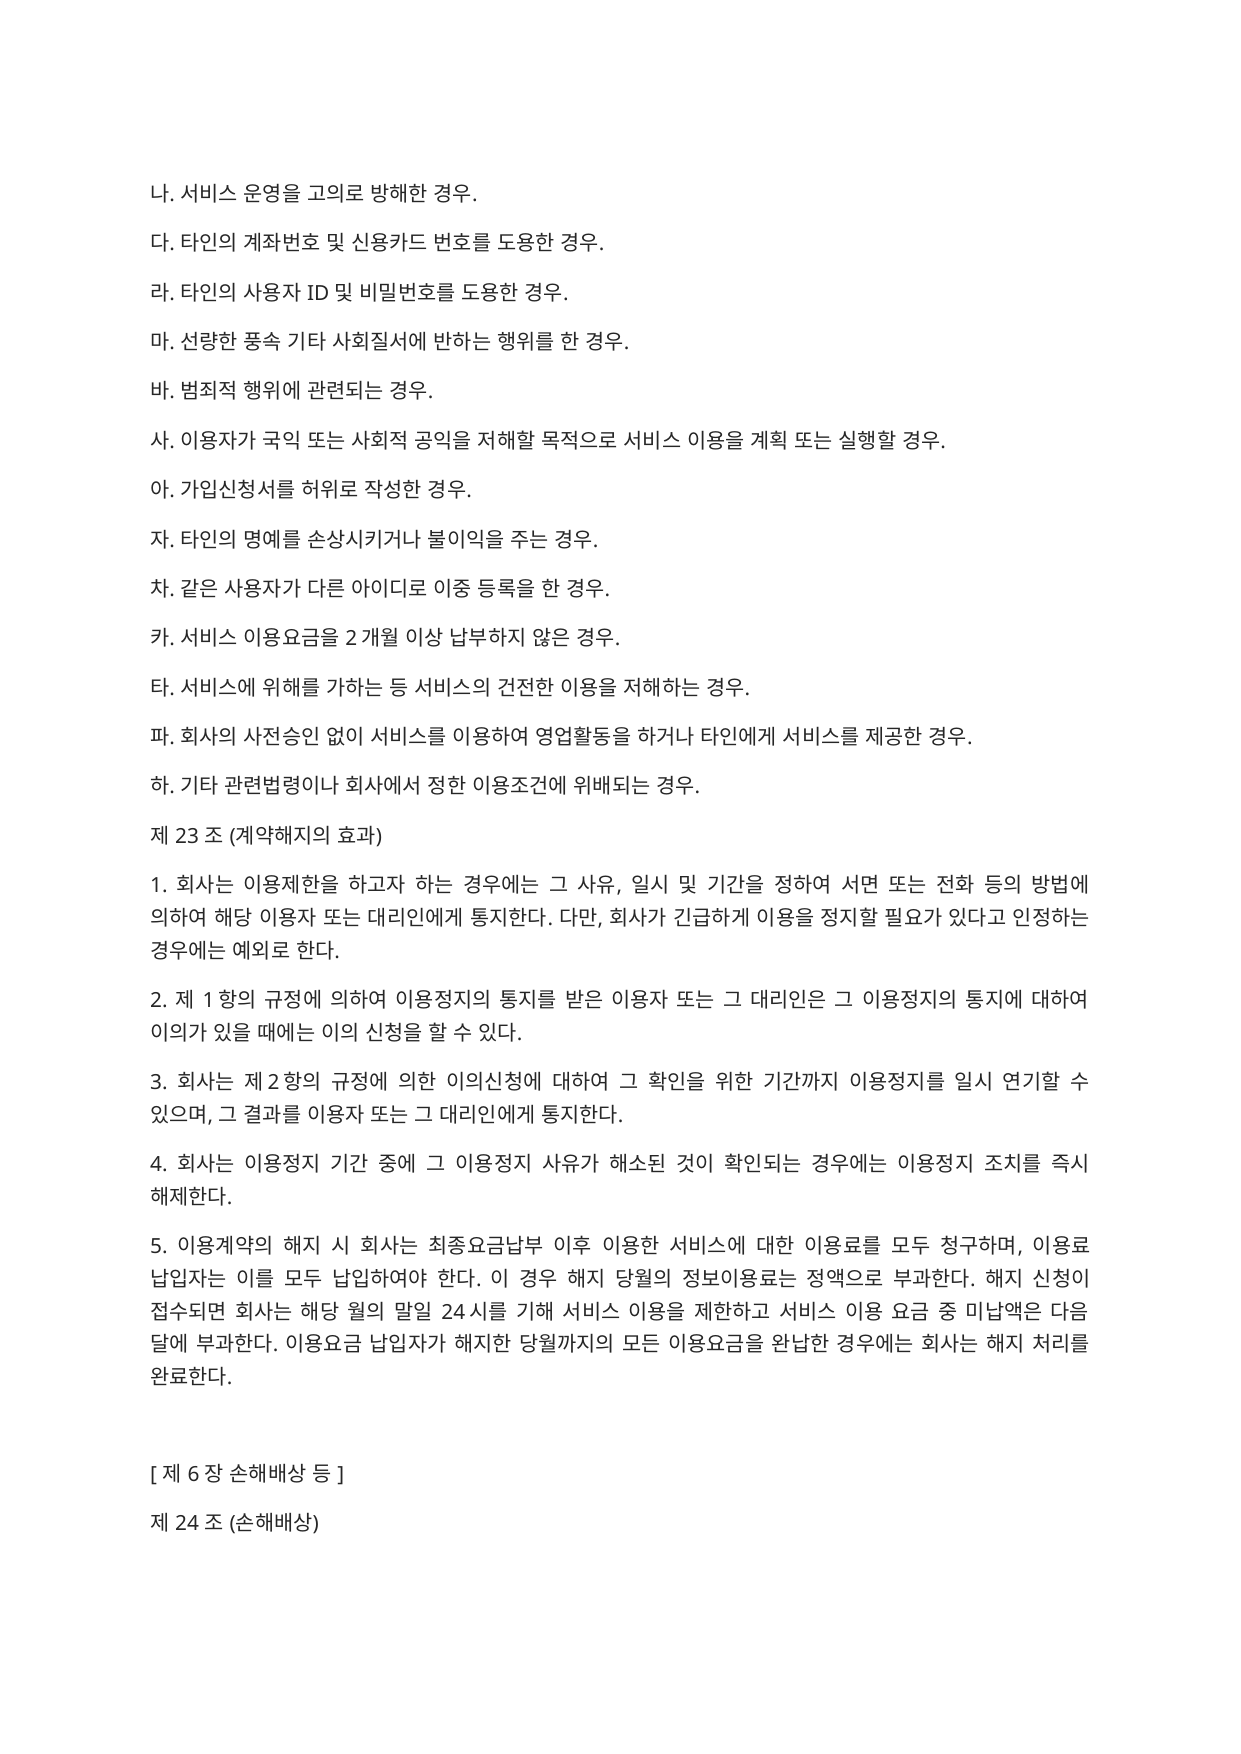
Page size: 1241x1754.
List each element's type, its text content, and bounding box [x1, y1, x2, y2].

text 바. 범죄적 행위에 관련되는 경우. [150, 375, 1090, 405]
text 하. 기타 관련법령이나 회사에서 정한 이용조건에 위배되는 경우. [150, 770, 1090, 800]
text 2. 제 1항의 규정에 의하여 이용정지의 통지를 받은 이용자 또는 그 대리인은 그 이용정지의 통지에 대하여 이의가 있을 때에는 이의 신청을 할 수 있다. [150, 983, 1090, 1046]
text 3. 회사는 제2항의 규정에 의한 이의신청에 대하여 그 확인을 위한 기간까지 이용정지를 일시 연기할 수 있으며, 그 결과를 이용자 또는 그 대리인에게 통지한다. [150, 1065, 1090, 1128]
text 차. 같은 사용자가 다른 아이디로 이중 등록을 한 경우. [150, 572, 1090, 602]
text 파. 회사의 사전승인 없이 서비스를 이용하여 영업활동을 하거나 타인에게 서비스를 제공한 경우. [150, 720, 1090, 751]
text 라. 타인의 사용자 ID 및 비밀번호를 도용한 경우. [150, 276, 1090, 306]
text 나. 서비스 운영을 고의로 방해한 경우. [150, 177, 1090, 207]
text [ 제 6 장 손해배상 등 ] [150, 1457, 1090, 1487]
text 5. 이용계약의 해지 시 회사는 최종요금납부 이후 이용한 서비스에 대한 이용료를 모두 청구하며, 이용료 납입자는 이를 모두 납입하여야 한다. 이 경우 해지 당월의 정보이용료는 정액으로 부과한다. 해지 신청이 접수되면 회사는 해당 월의 말일 24시를 기해 서비스 이용을 제한하고 서비스 이용 요금 중 미납액은 다음 달에 부과한다. 이용요금 납입자가 해지한 당월까지의 모든 이용요금을 완납한 경우에는 회사는 해지 처리를 완료한다. [150, 1229, 1090, 1391]
text 1. 회사는 이용제한을 하고자 하는 경우에는 그 사유, 일시 및 기간을 정하여 서면 또는 전화 등의 방법에 의하여 해당 이용자 또는 대리인에게 통지한다. 다만, 회사가 긴급하게 이용을 정지할 필요가 있다고 인정하는 경우에는 예외로 한다. [150, 868, 1090, 964]
text 4. 회사는 이용정지 기간 중에 그 이용정지 사유가 해소된 것이 확인되는 경우에는 이용정지 조치를 즉시 해제한다. [150, 1147, 1090, 1210]
text 타. 서비스에 위해를 가하는 등 서비스의 건전한 이용을 저해하는 경우. [150, 671, 1090, 701]
text 다. 타인의 계좌번호 및 신용카드 번호를 도용한 경우. [150, 227, 1090, 257]
text 카. 서비스 이용요금을 2개월 이상 납부하지 않은 경우. [150, 622, 1090, 652]
text 자. 타인의 명예를 손상시키거나 불이익을 주는 경우. [150, 523, 1090, 553]
text 마. 선량한 풍속 기타 사회질서에 반하는 행위를 한 경우. [150, 325, 1090, 356]
text 제 24 조 (손해배상) [150, 1506, 1090, 1537]
text 제 23 조 (계약해지의 효과) [150, 819, 1090, 849]
text 사. 이용자가 국익 또는 사회적 공익을 저해할 목적으로 서비스 이용을 계획 또는 실행할 경우. [150, 424, 1090, 454]
text 아. 가입신청서를 허위로 작성한 경우. [150, 473, 1090, 504]
